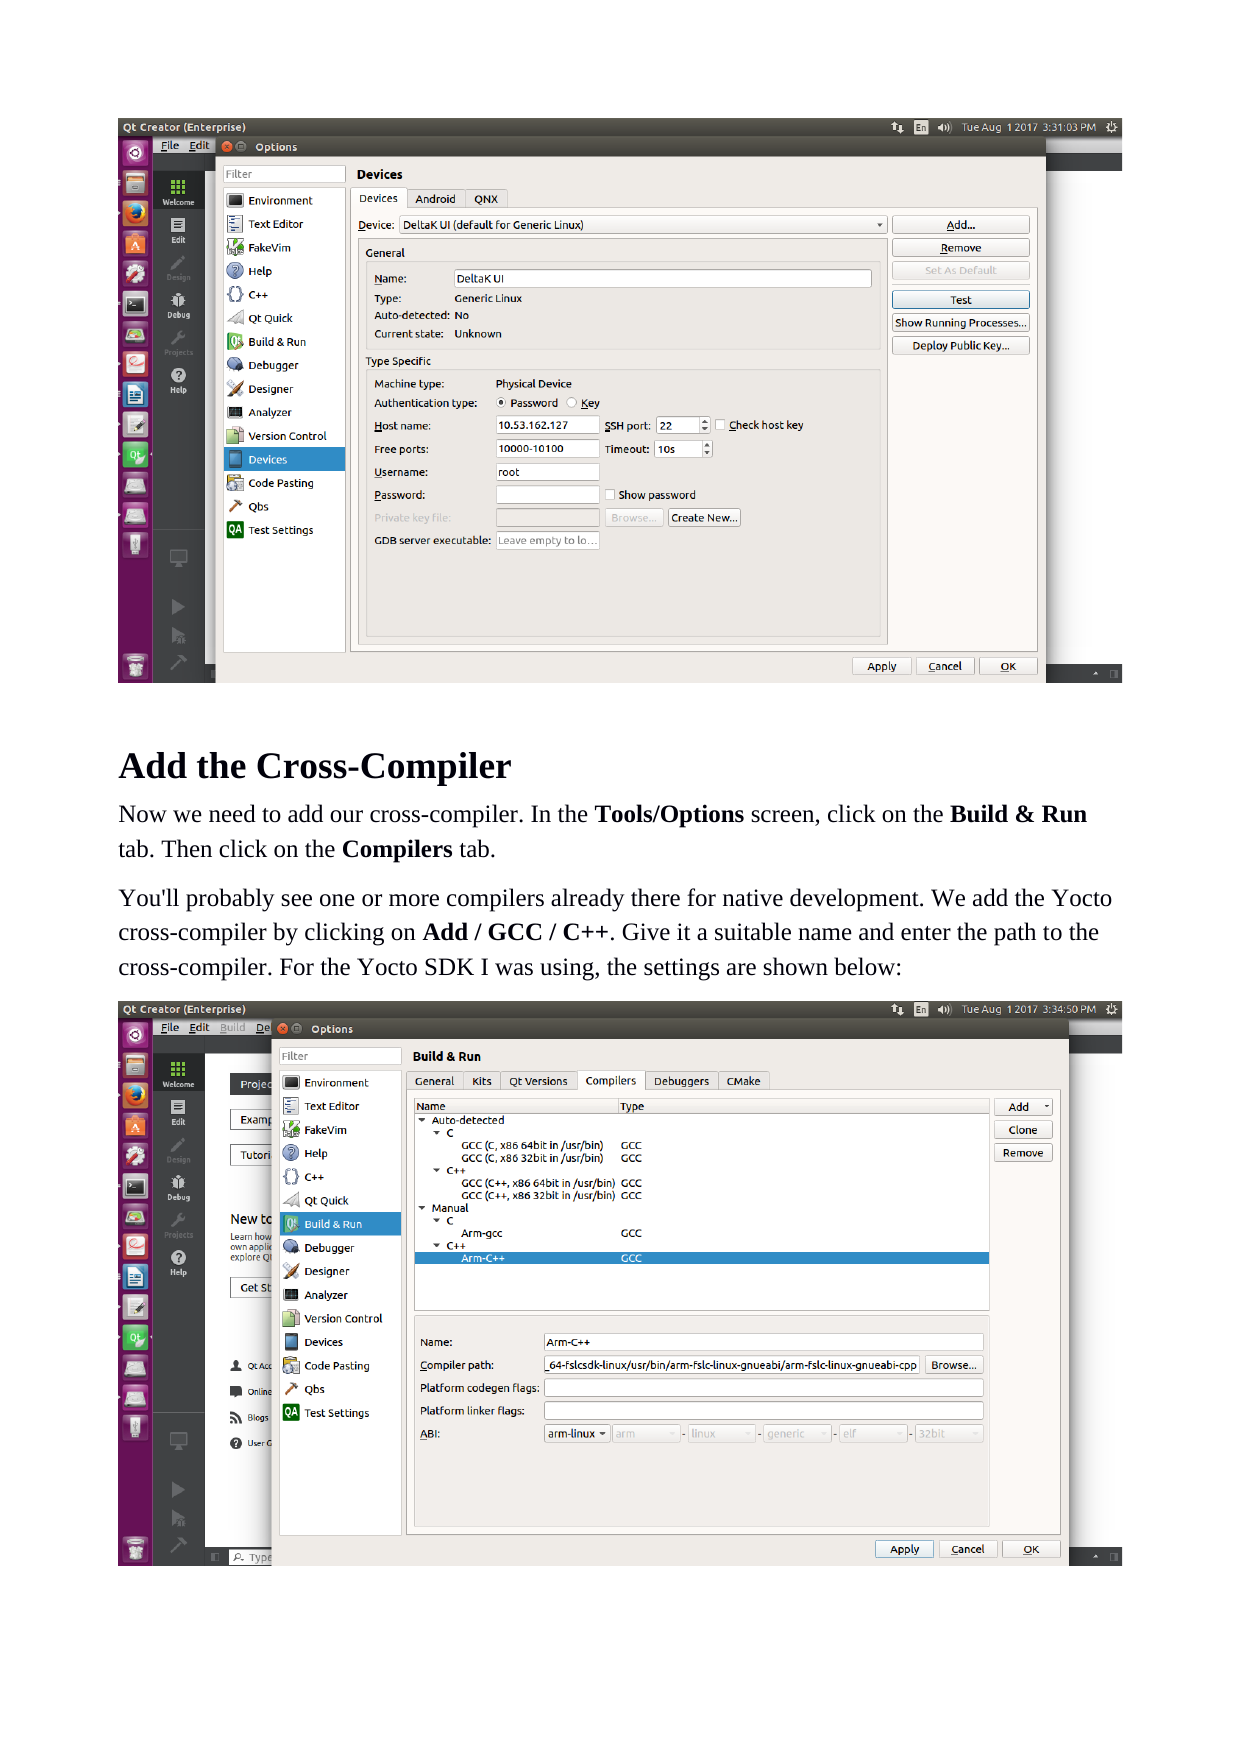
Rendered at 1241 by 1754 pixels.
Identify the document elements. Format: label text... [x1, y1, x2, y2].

subtitle Add the Cross-Compiler [118, 744, 1122, 787]
picture [118, 118, 1123, 683]
text Now we need to add our cross-compiler. In the Tools/Options screen, click on the Build & Run tab. Then click on the Compilers tab. [118, 799, 1122, 862]
picture [118, 1001, 1123, 1566]
text You'll probably see one or more compilers already there for native development. We add the Yocto cross-compiler by clicking on Add / GCC / C++. Give it a suitable name and enter the path to the cross-compiler. For the Yocto SDK I was using, the settings are shown below: [118, 883, 1122, 981]
